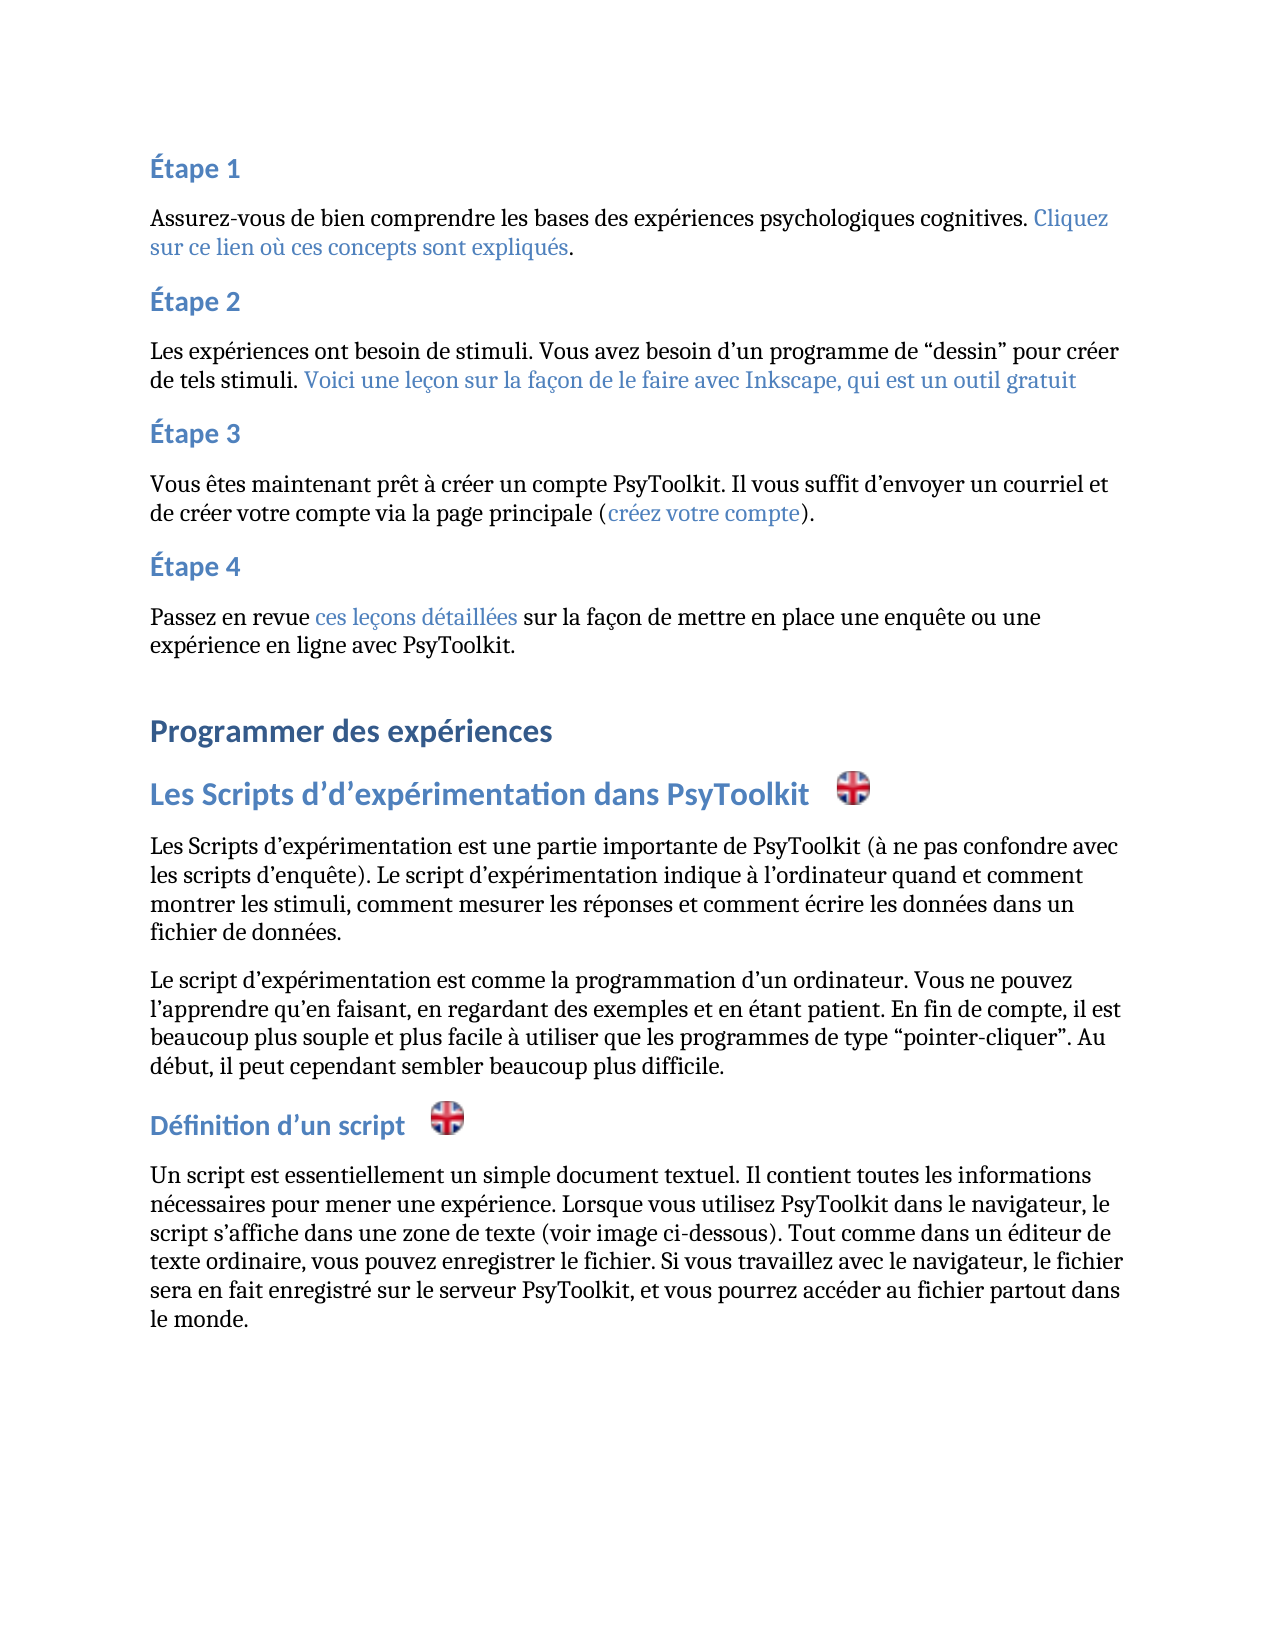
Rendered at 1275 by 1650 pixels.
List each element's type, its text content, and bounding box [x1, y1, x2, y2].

text Assurez-vous de bien comprendre les bases des expériences psychologiques cognitives. Cliquez sur ce lien où ces concepts sont expliqués. [150, 204, 1125, 262]
text Les Scripts d’expérimentation est une partie importante de PsyToolkit (à ne pas confondre avec les scripts d’enquête). Le script d’expérimentation indique à l’ordinateur quand et comment montrer les stimuli, comment mesurer les réponses et comment écrire les données dans un fichier de données. [150, 832, 1125, 947]
subtitle Définition d’un script [150, 1102, 1125, 1142]
text Les expériences ont besoin de stimuli. Vous avez besoin d’un programme de “dessin” pour créer de tels stimuli. Voici une leçon sur la façon de le faire avec Inkscape, qui est un outil gratuit [150, 337, 1125, 394]
text Le script d’expérimentation est comme la programmation d’un ordinateur. Vous ne pouvez l’apprendre qu’en faisant, en regardant des exemples et en étant patient. En fin de compte, il est beaucoup plus souple et plus facile à utiliser que les programmes de type “pointer-cliquer”. Au début, il peut cependant sembler beaucoup plus difficile. [150, 966, 1125, 1081]
subtitle Étape 3 [150, 415, 1125, 451]
picture [836, 771, 870, 805]
subtitle Les Scripts d’d’expérimentation dans PsyToolkit [150, 772, 1125, 813]
subtitle Étape 1 [150, 150, 1125, 186]
subtitle Étape 4 [150, 548, 1125, 584]
subtitle Étape 2 [150, 283, 1125, 318]
text Vous êtes maintenant prêt à créer un compte PsyToolkit. Il vous suffit d’envoyer un courriel et de créer votre compte via la page principale (créez votre compte). [150, 470, 1125, 527]
text Passez en revue ces leçons détaillées sur la façon de mettre en place une enquête ou une expérience en ligne avec PsyToolkit. [150, 602, 1125, 660]
picture [430, 1101, 464, 1135]
subtitle Programmer des expériences [150, 710, 1125, 751]
